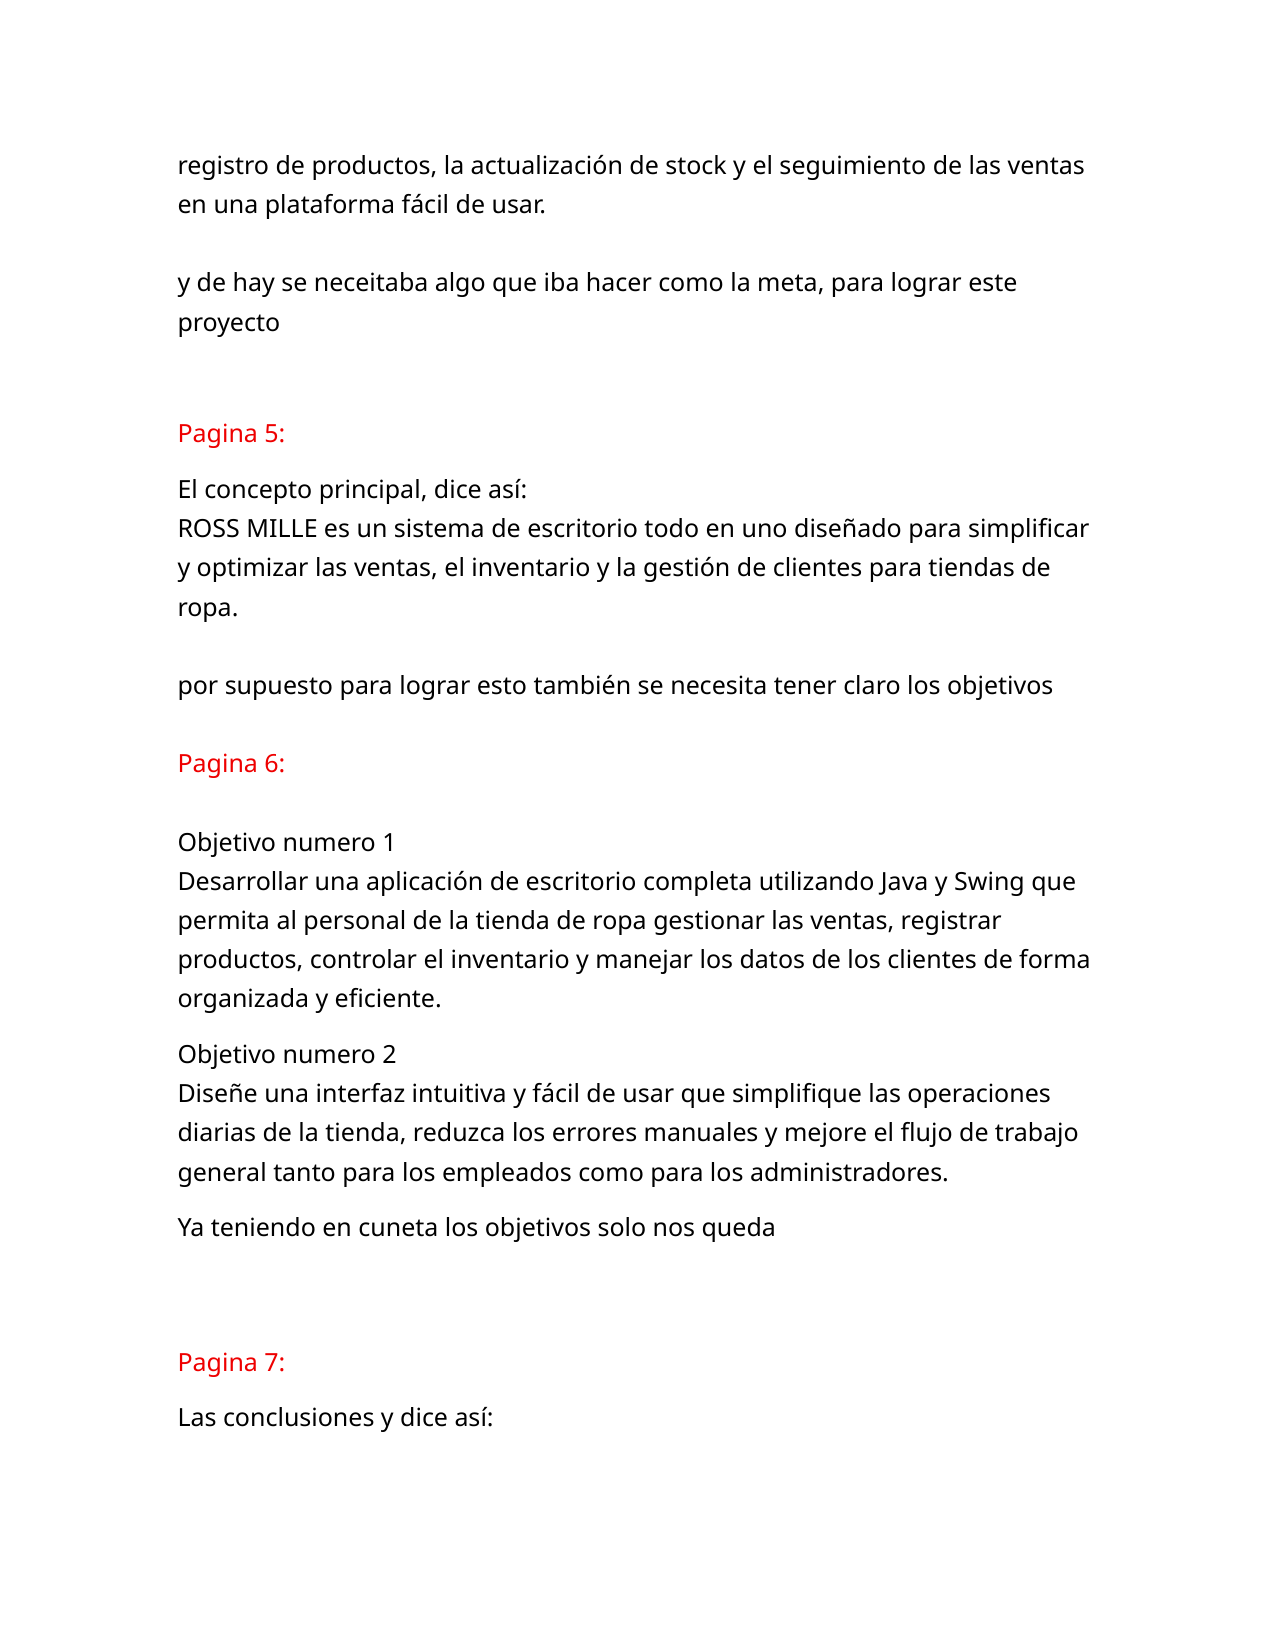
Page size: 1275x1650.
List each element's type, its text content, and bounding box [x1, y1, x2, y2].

text Objetivo numero 2 Diseñe una interfaz intuitiva y fácil de usar que simplifique las operaciones diarias de la tienda, reduzca los errores manuales y mejore el flujo de trabajo general tanto para los empleados como para los administradores. [177, 1037, 1098, 1188]
text Ya teniendo en cuneta los objetivos solo nos queda [177, 1210, 1098, 1283]
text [177, 148, 1098, 338]
text El concepto principal, dice así: ROSS MILLE es un sistema de escritorio todo en uno diseñado para simplificar y optimizar las ventas, el inventario y la gestión de clientes para tiendas de ropa. por supuesto para lograr esto también se necesita tener claro los objetivos Pagina 6: Objetivo numero 1 Desarrollar una aplicación de escritorio completa utilizando Java y Swing que permita al personal de la tienda de ropa gestionar las ventas, registrar productos, controlar el inventario y manejar los datos de los clientes de forma organizada y eficiente. [177, 472, 1098, 1015]
text Pagina 7: [177, 1305, 1098, 1378]
text Las conclusiones y dice así: [177, 1400, 1098, 1473]
text Pagina 5: [177, 416, 1098, 450]
